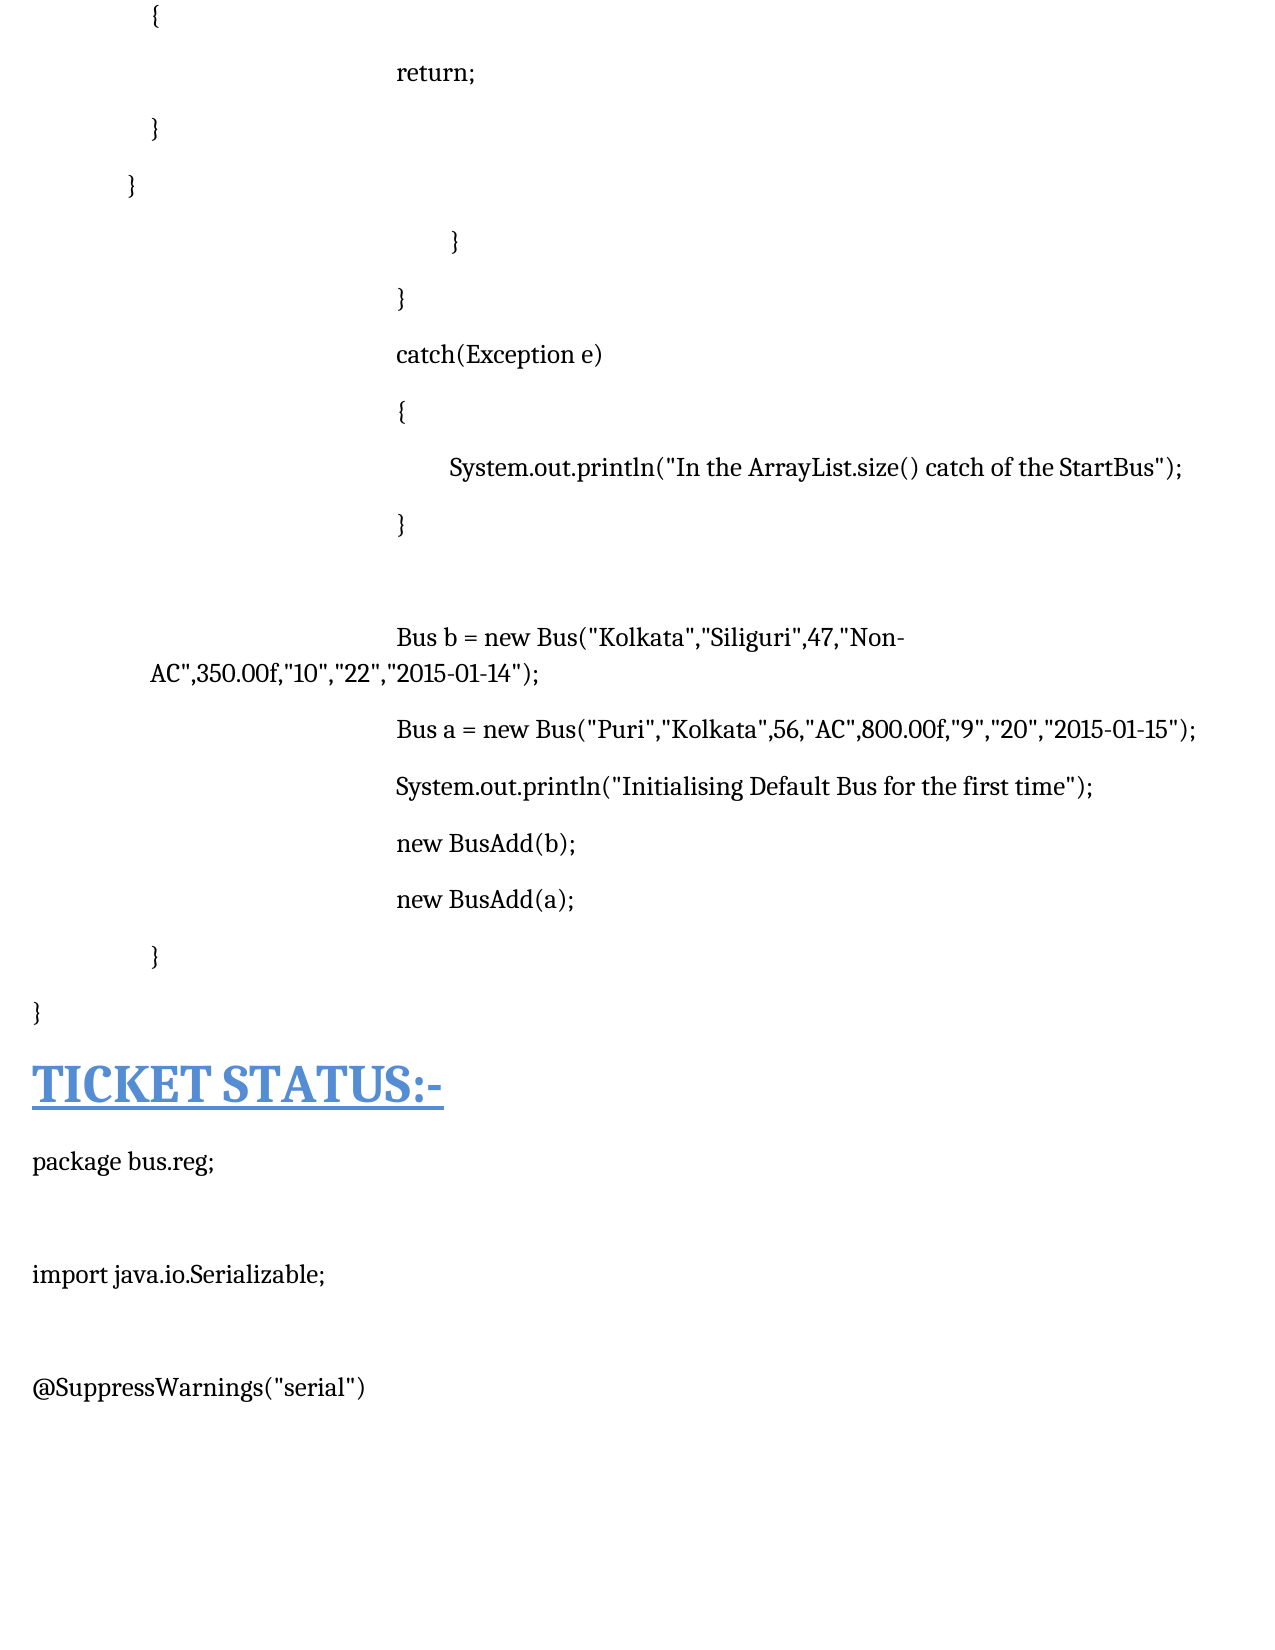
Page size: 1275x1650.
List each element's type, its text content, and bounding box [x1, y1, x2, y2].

text new BusAdd(b); [32, 828, 1210, 859]
text catch(Exception e) [32, 339, 1210, 371]
text System.out.println("Initialising Default Bus for the first time"); [32, 771, 1210, 802]
text package bus.reg; [32, 1146, 1210, 1177]
text import java.io.Serializable; [32, 1259, 1210, 1291]
text System.out.println("In the ArrayList.size() catch of the StartBus"); [32, 452, 1210, 484]
text { [32, 0, 1210, 31]
text Bus a = new Bus("Puri","Kolkata",56,"AC",800.00f,"9","20","2015-01-15"); [32, 714, 1210, 746]
text @SuppressWarnings("serial") [32, 1372, 1210, 1404]
text { [32, 396, 1210, 427]
text new BusAdd(a); [32, 884, 1210, 915]
text Bus b = new Bus("Kolkata","Siliguri",47,"Non-AC",350.00f,"10","22","2015-01-14"); [32, 622, 1210, 689]
text } [32, 170, 1210, 201]
text TICKET STATUS:- [32, 1054, 1210, 1116]
text return; [32, 57, 1210, 88]
text } [32, 941, 1210, 972]
text } [32, 997, 1210, 1028]
text } [32, 283, 1210, 314]
text } [32, 113, 1210, 144]
text } [32, 226, 1210, 257]
text } [32, 509, 1210, 540]
